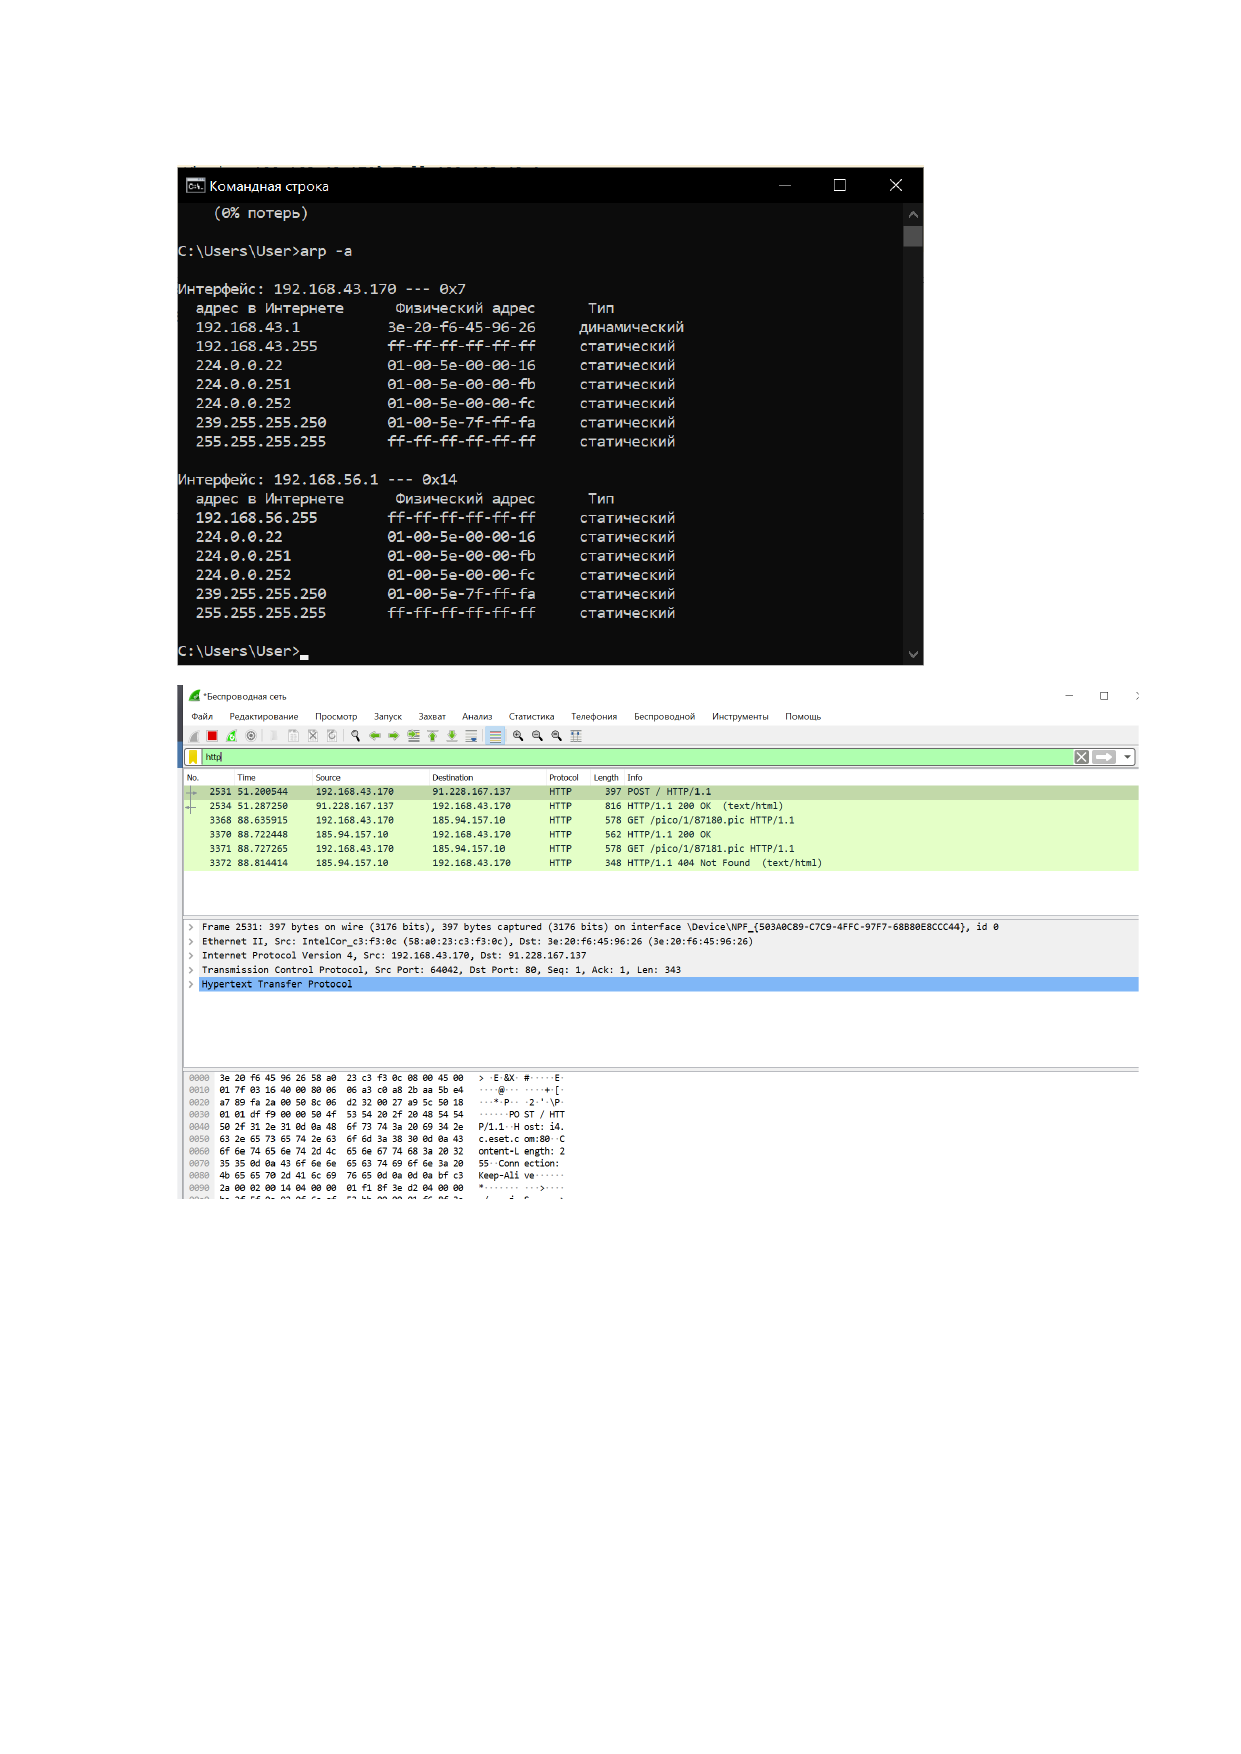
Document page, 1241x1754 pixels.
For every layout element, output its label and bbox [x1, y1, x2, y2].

picture [177, 165, 924, 667]
picture [177, 685, 1139, 1199]
